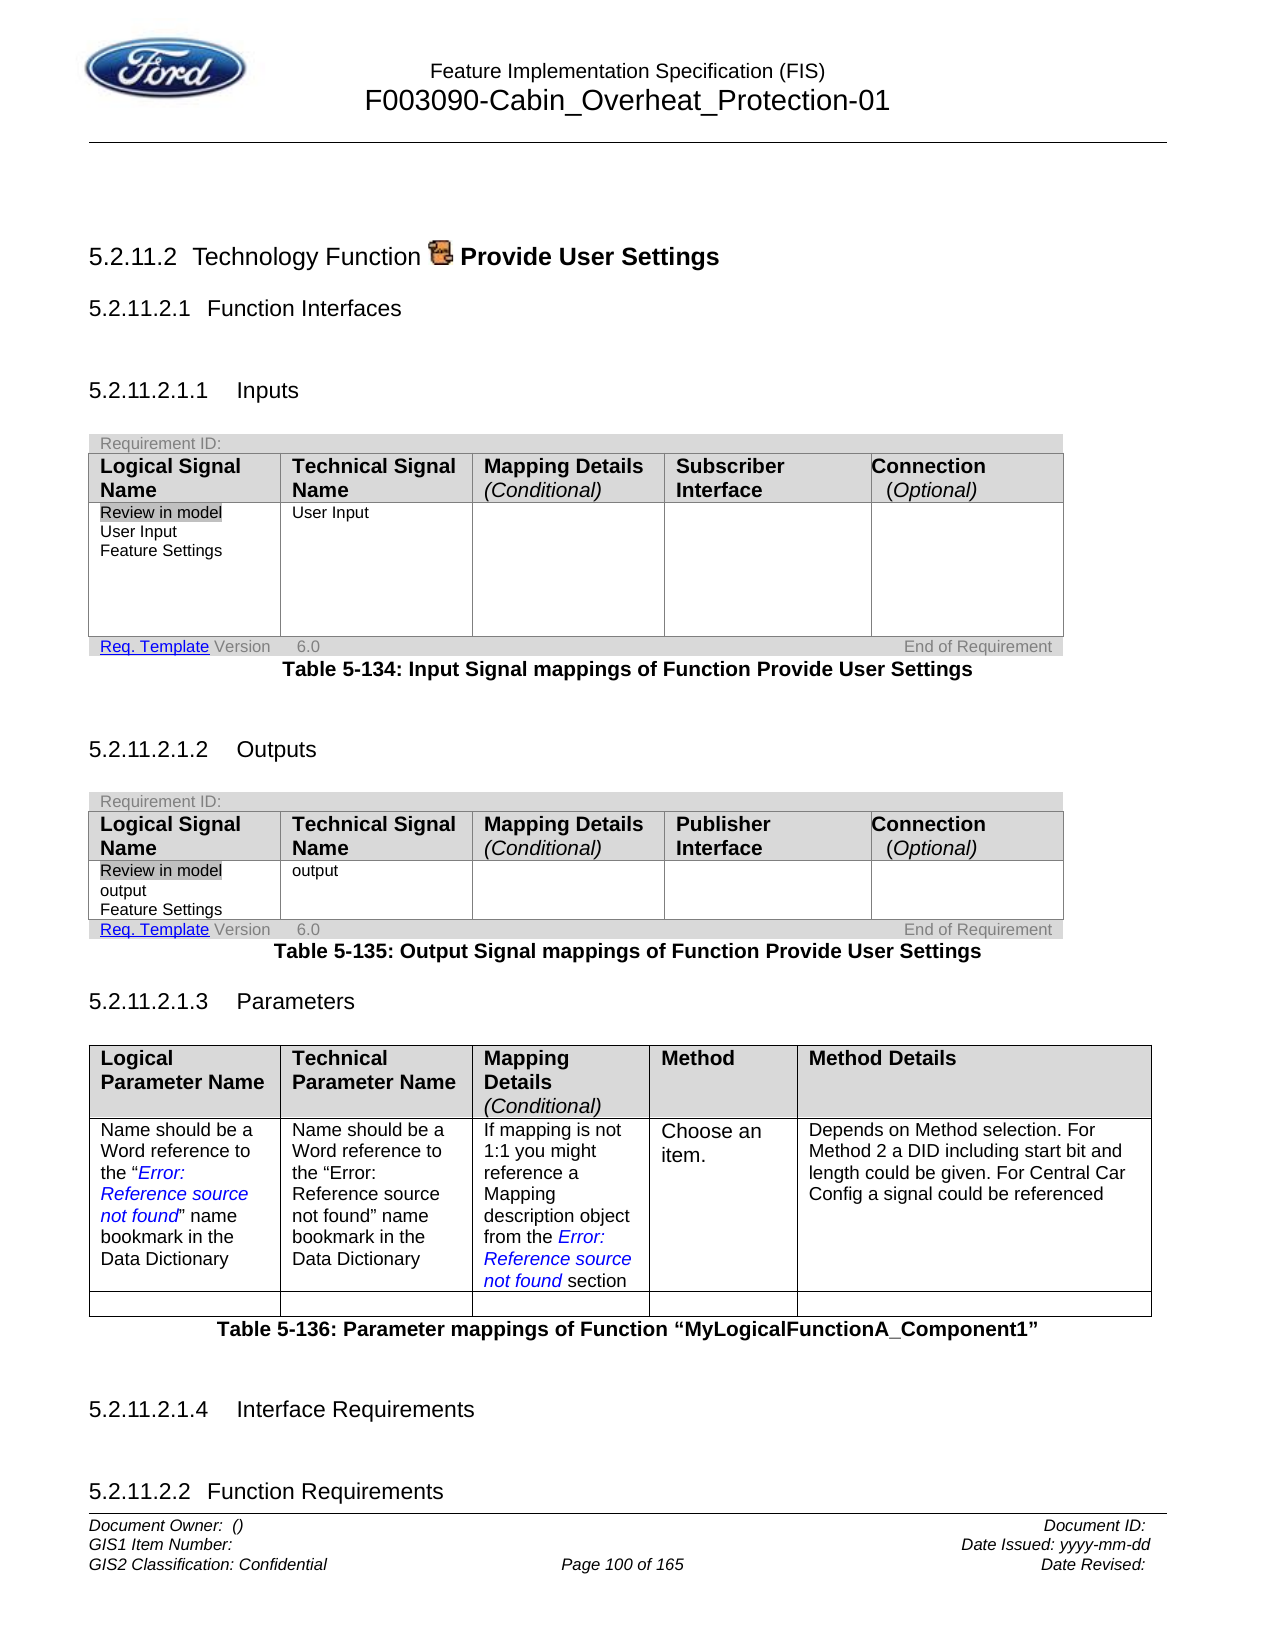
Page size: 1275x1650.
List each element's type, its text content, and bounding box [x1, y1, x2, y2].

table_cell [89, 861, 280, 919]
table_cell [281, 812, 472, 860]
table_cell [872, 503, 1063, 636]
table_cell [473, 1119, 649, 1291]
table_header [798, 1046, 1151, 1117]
text Table 5-2: Input Signal mappings of Function Provide User Settings [89, 656, 1167, 680]
subtitle Interface Requirements [89, 1396, 1167, 1422]
picture [428, 240, 454, 265]
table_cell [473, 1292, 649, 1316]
subtitle Function Interfaces [89, 295, 1167, 322]
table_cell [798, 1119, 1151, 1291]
subtitle Function Requirements [89, 1478, 1167, 1504]
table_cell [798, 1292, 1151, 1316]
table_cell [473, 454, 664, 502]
text Table 5-4: Parameter mappings of Function “MyLogicalFunctionA_Component1” [89, 1317, 1167, 1341]
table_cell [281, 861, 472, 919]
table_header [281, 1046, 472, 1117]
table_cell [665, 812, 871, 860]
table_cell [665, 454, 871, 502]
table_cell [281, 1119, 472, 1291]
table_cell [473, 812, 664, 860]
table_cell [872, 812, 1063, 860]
picture [65, 18, 266, 119]
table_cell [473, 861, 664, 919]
subtitle Parameters [89, 988, 1167, 1014]
subtitle Technology Function Provide User Settings [89, 240, 1167, 270]
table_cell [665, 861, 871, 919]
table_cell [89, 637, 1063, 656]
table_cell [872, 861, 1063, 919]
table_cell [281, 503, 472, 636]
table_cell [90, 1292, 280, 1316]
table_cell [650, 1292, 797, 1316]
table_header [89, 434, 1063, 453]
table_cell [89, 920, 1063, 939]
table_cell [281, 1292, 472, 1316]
subtitle Inputs [89, 377, 1167, 403]
subtitle Outputs [89, 736, 1167, 762]
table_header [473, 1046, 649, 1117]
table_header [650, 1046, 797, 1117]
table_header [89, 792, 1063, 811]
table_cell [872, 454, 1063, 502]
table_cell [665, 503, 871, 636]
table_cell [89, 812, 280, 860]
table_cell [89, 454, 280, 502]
text Table 5-3: Output Signal mappings of Function Provide User Settings [89, 939, 1167, 963]
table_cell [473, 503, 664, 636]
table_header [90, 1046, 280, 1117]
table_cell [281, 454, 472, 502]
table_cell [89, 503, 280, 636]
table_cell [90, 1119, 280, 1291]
